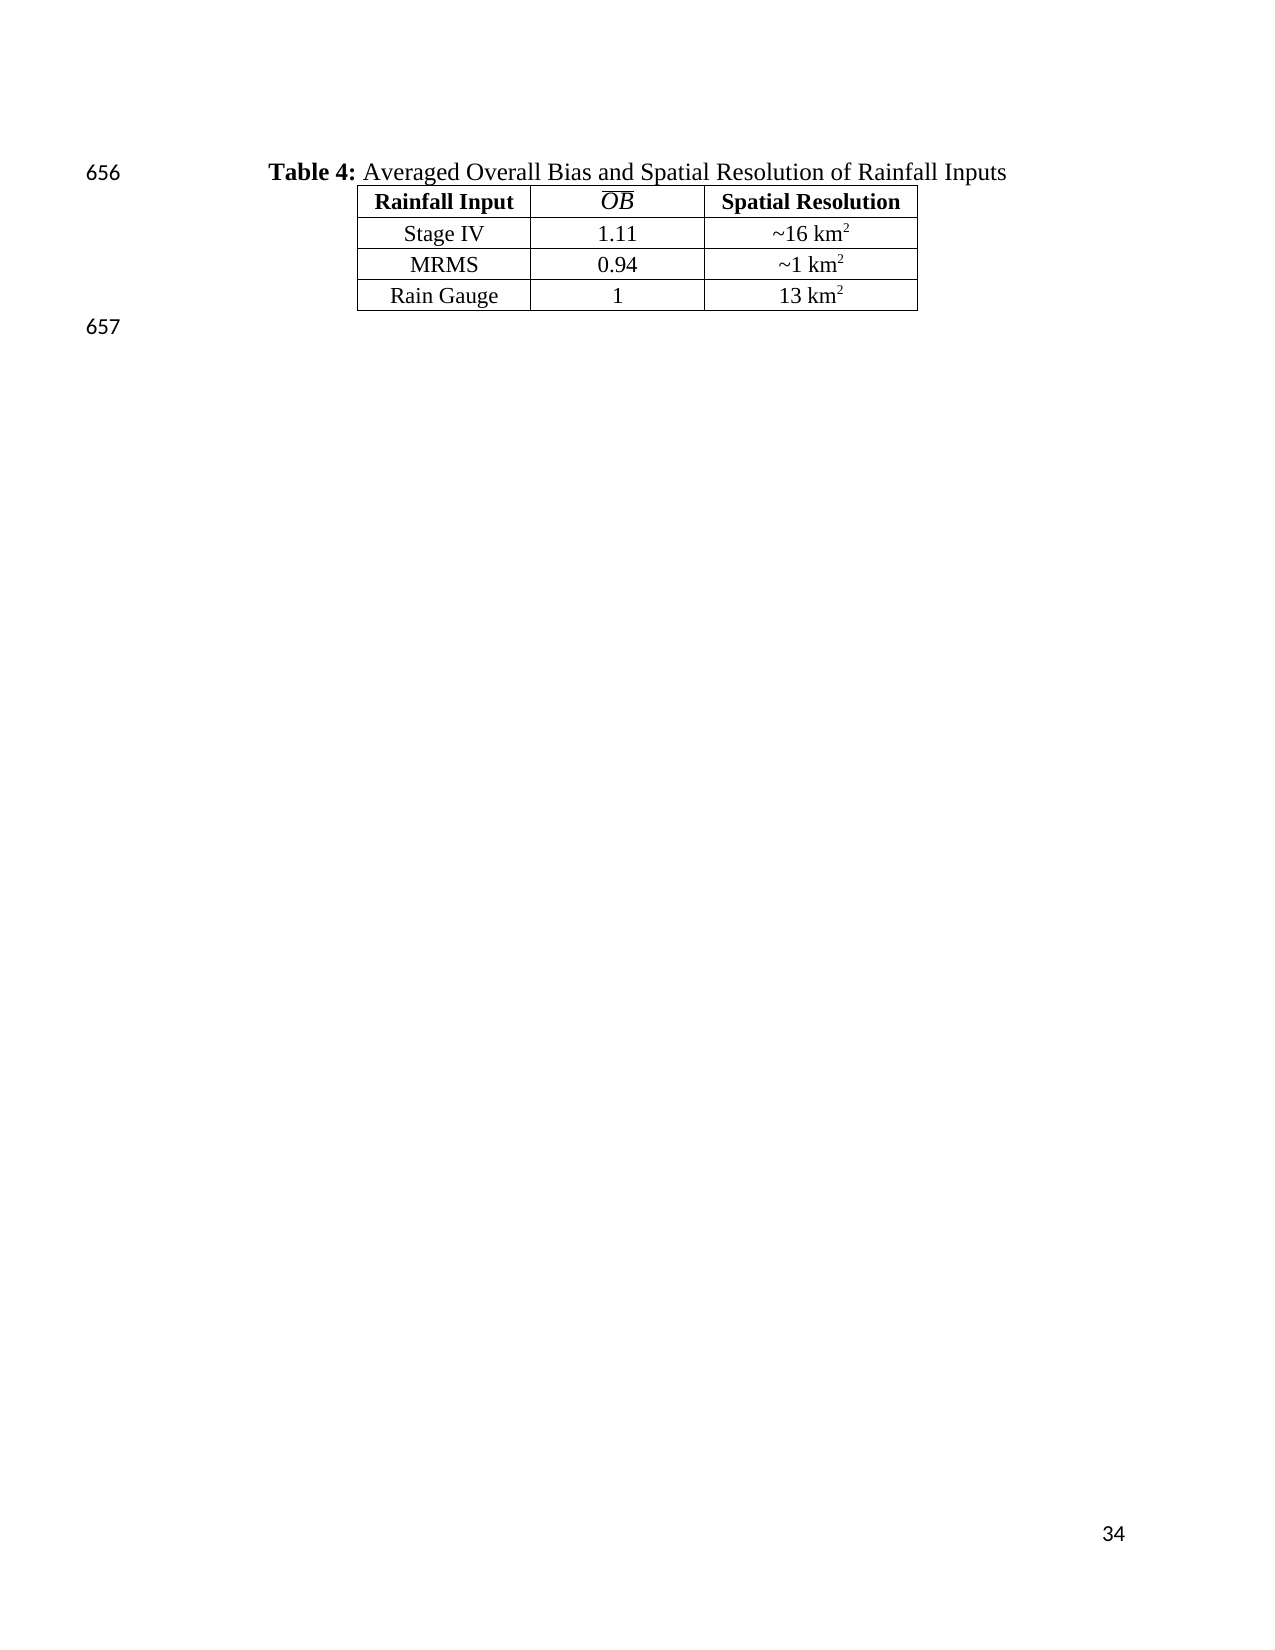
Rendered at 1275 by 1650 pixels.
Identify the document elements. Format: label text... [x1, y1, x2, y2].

table_header Spatial Resolution [705, 186, 917, 217]
table_cell Stage IV [358, 218, 530, 248]
table_cell 0.94 [531, 249, 704, 279]
table_header Rainfall Input [358, 186, 530, 217]
table_cell MRMS [358, 249, 530, 279]
table_cell Rain Gauge [358, 280, 530, 310]
table_cell ~16 km2 [705, 218, 917, 248]
table_cell 1 [531, 280, 704, 310]
table_header [531, 186, 704, 217]
table_cell 13 km2 [705, 280, 917, 310]
text Table 4: Averaged Overall Bias and Spatial Resolution of Rainfall Inputs [150, 150, 1125, 185]
table_cell ~1 km2 [705, 249, 917, 279]
table_cell 1.11 [531, 218, 704, 248]
